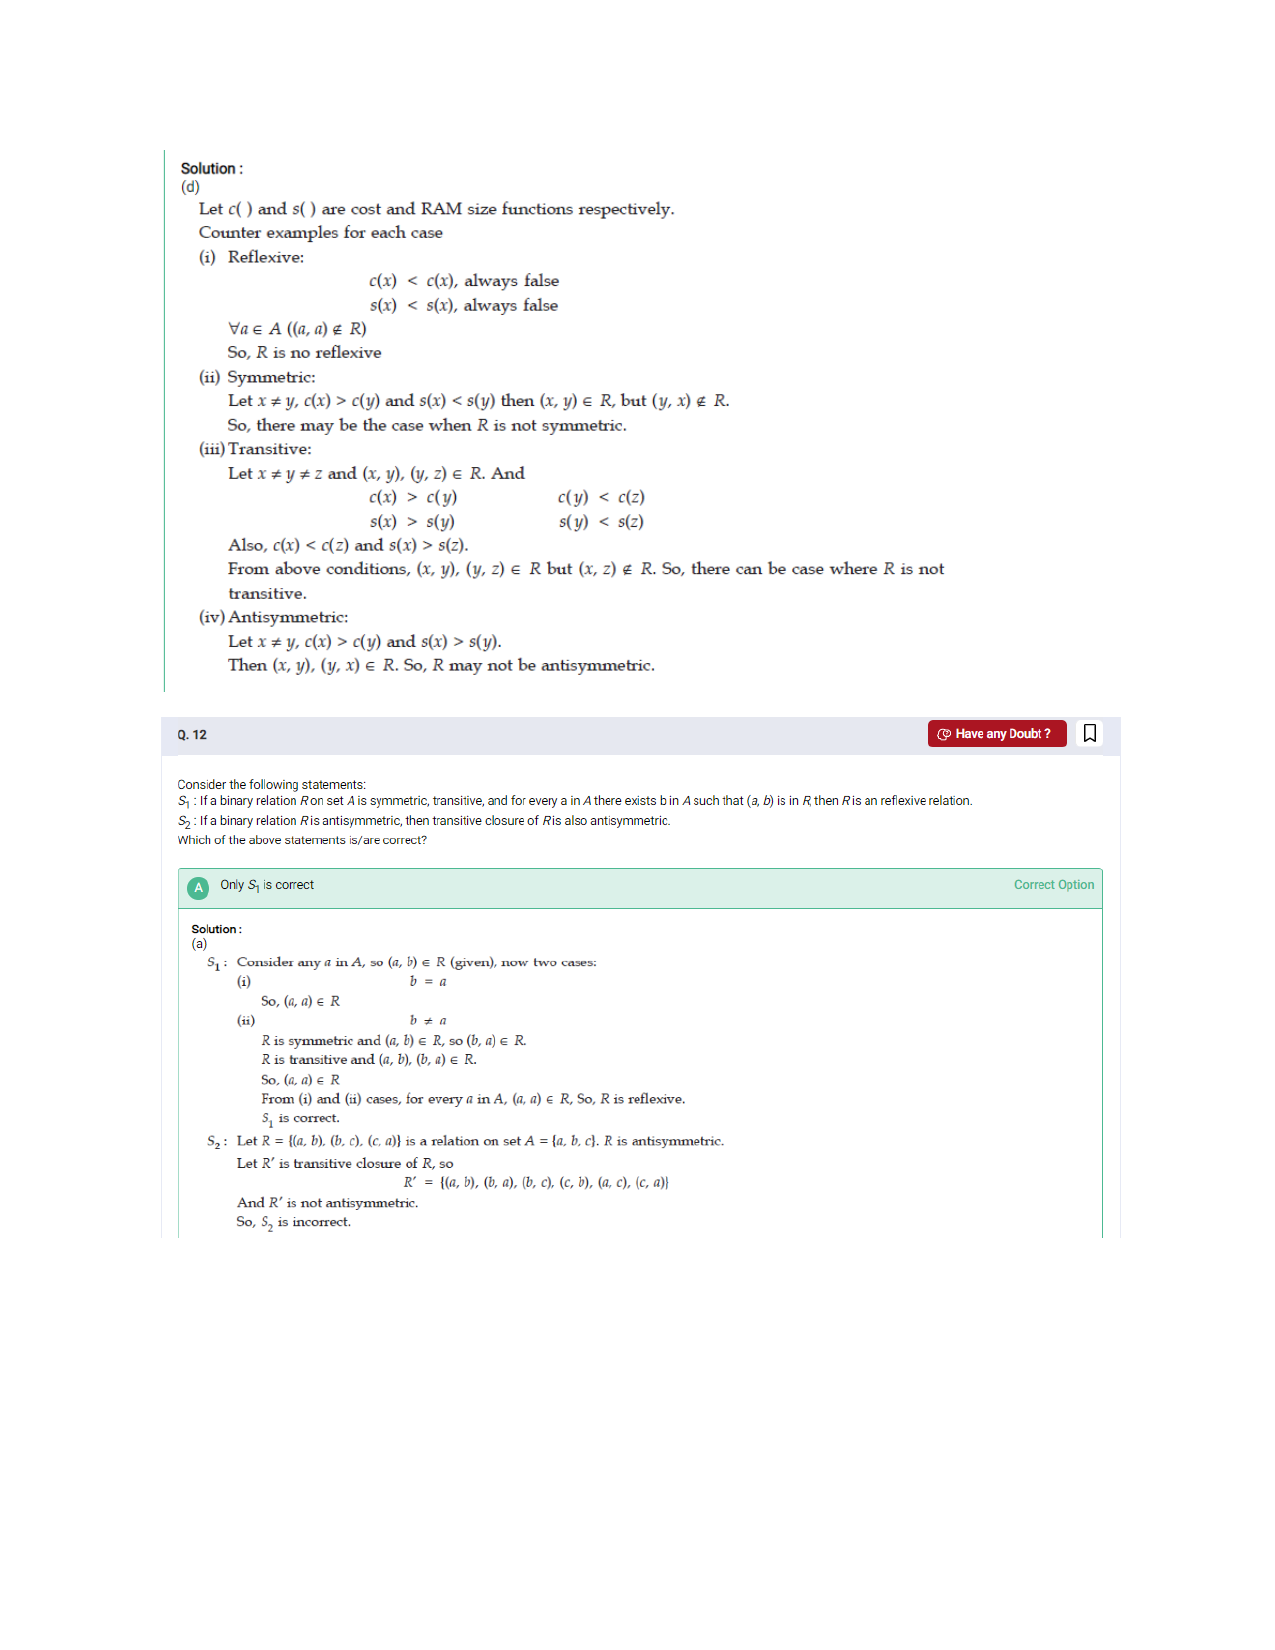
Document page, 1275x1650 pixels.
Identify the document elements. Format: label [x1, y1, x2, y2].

picture [150, 717, 1125, 1238]
picture [150, 150, 1125, 692]
